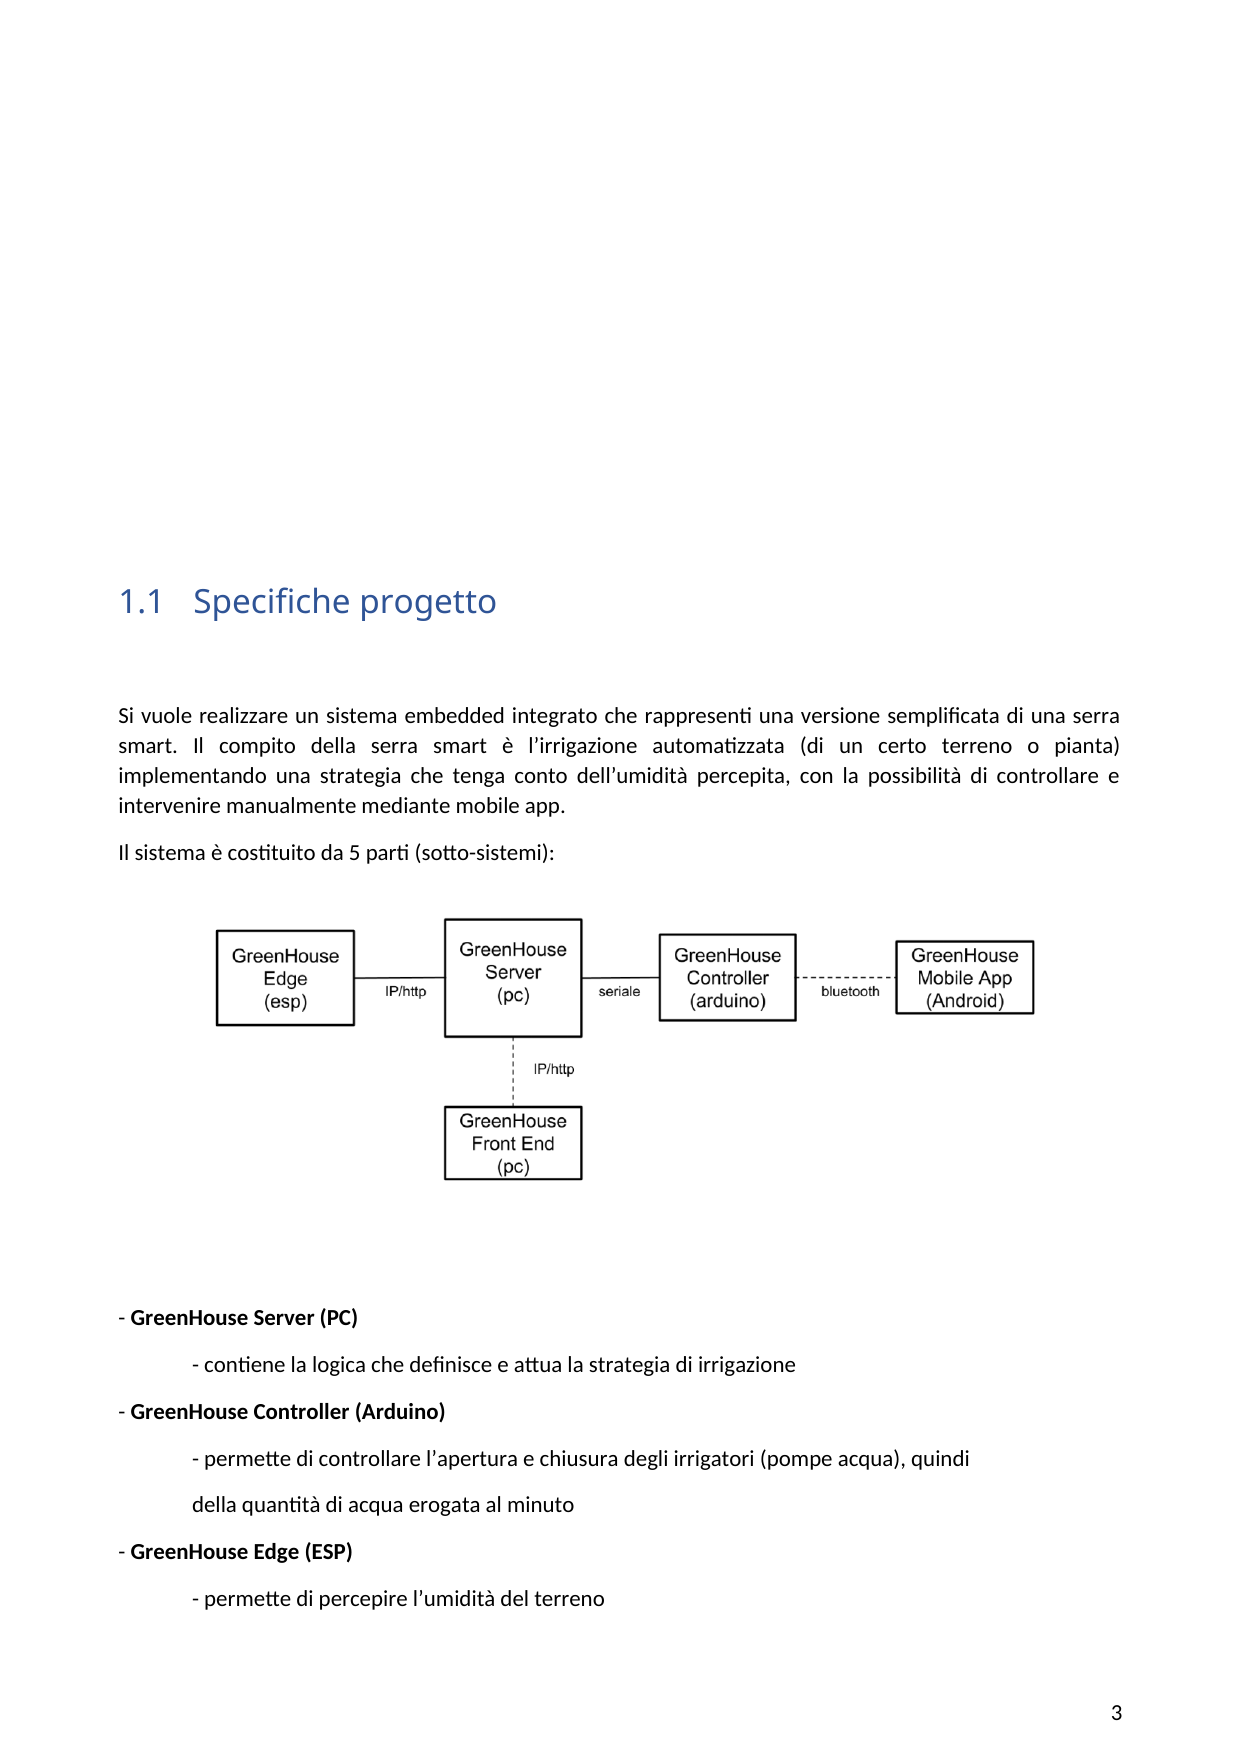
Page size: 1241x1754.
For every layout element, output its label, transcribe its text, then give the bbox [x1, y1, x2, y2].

text Si vuole realizzare un sistema embedded integrato che rappresenti una versione semplificata di una serra smart. Il compito della serra smart è l’irrigazione automatizzata (di un certo terreno o pianta) implementando una strategia che tenga conto dell’umidità percepita, con la possibilità di controllare e intervenire manualmente mediante mobile app. [118, 701, 1122, 819]
text della quantità di acqua erogata al minuto [118, 1491, 1122, 1519]
text - permette di percepire l’umidità del terreno [118, 1584, 1122, 1612]
text - GreenHouse Server (PC) [118, 1303, 1122, 1331]
picture [200, 910, 1040, 1188]
text - GreenHouse Controller (Arduino) [118, 1397, 1122, 1425]
text Il sistema è costituito da 5 parti (sotto-sistemi): [118, 838, 1122, 866]
list Specifiche progetto [118, 578, 1122, 623]
text - GreenHouse Edge (ESP) [118, 1537, 1122, 1566]
text - permette di controllare l’apertura e chiusura degli irrigatori (pompe acqua), quindi [118, 1444, 1122, 1472]
text - contiene la logica che definisce e attua la strategia di irrigazione [118, 1350, 1122, 1378]
